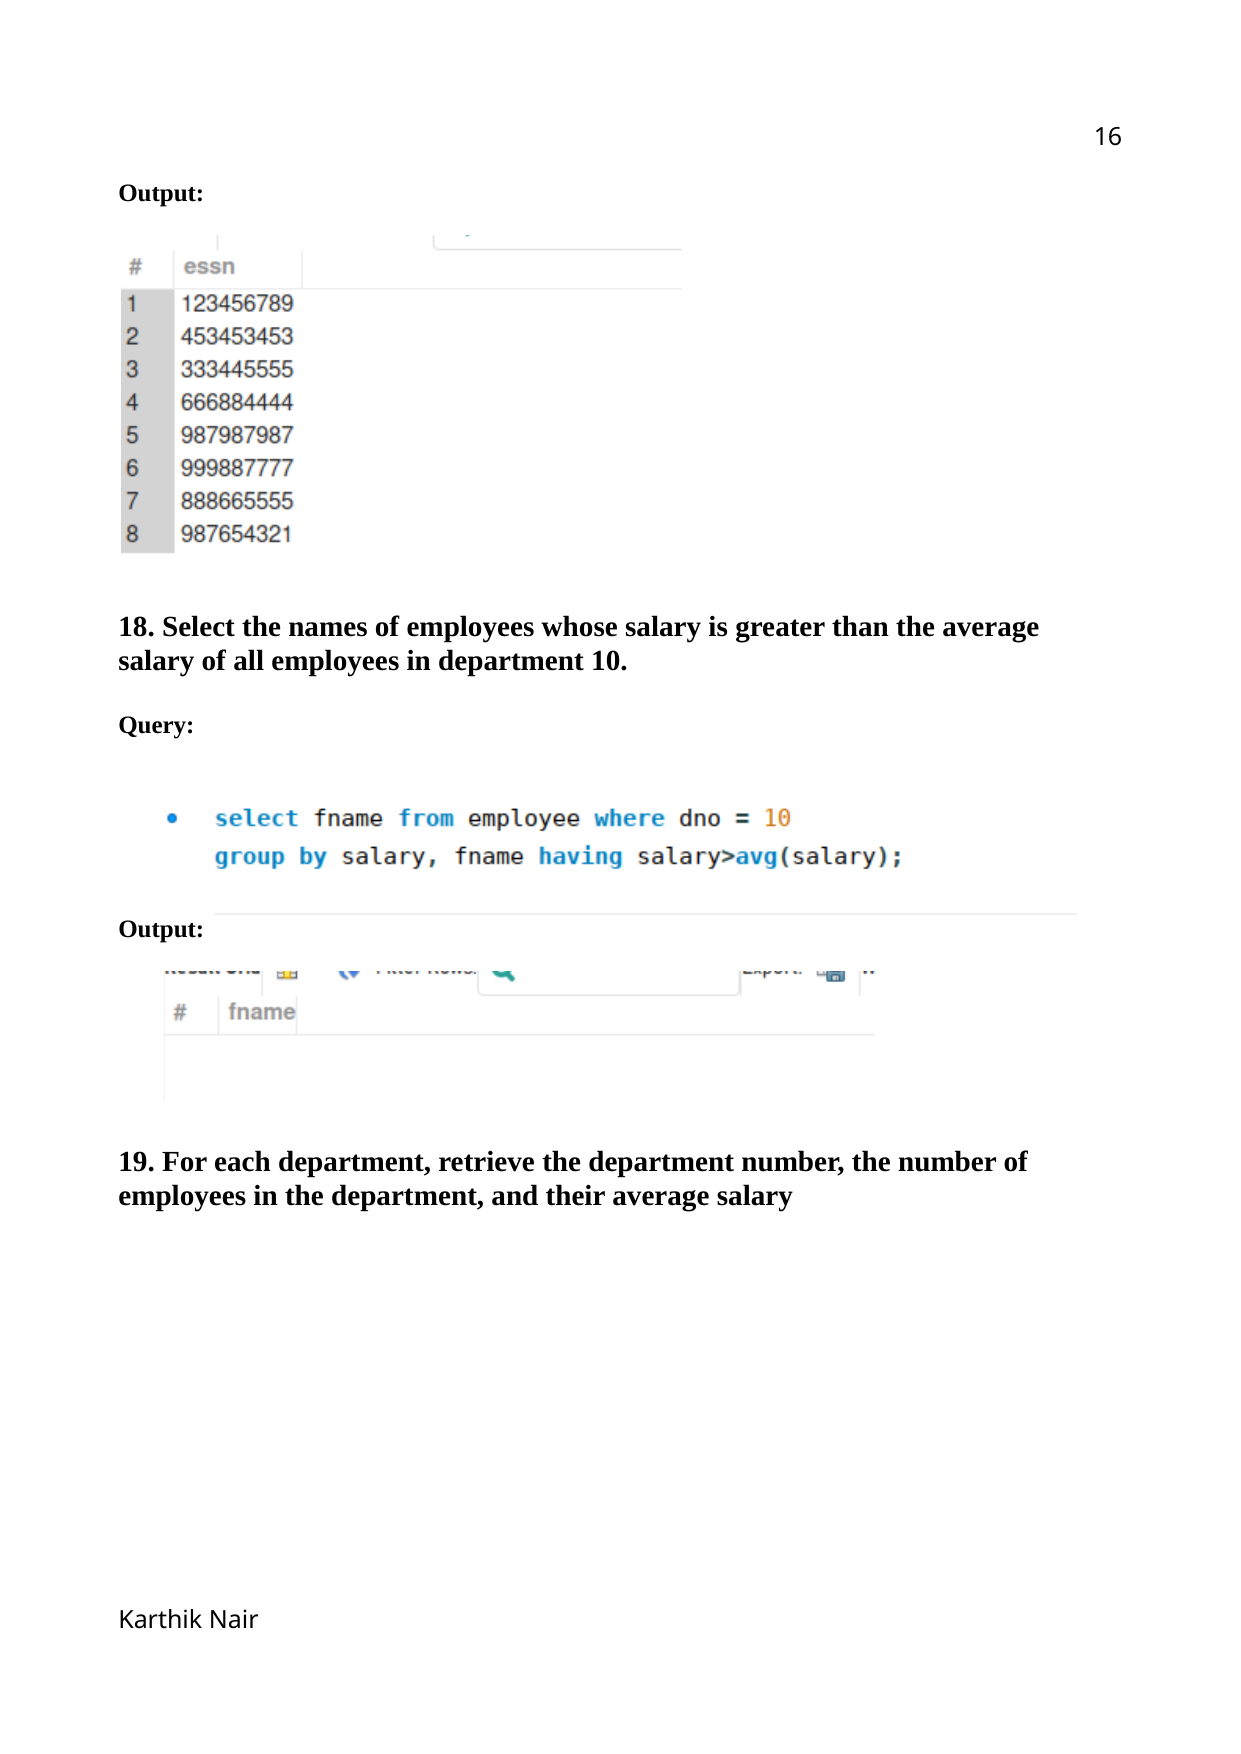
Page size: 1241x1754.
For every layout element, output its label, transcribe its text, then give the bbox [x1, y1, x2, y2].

picture [163, 772, 1078, 915]
text 19. For each department, retrieve the department number, the number of employees in the department, and their average salary [118, 1144, 1122, 1211]
text Query: [118, 710, 1122, 738]
picture [163, 971, 875, 1102]
text Output: [118, 806, 1122, 943]
text Output: [118, 178, 1122, 207]
text 18. Select the names of employees whose salary is greater than the average salary of all employees in department 10. [118, 609, 1122, 676]
picture [121, 235, 682, 591]
